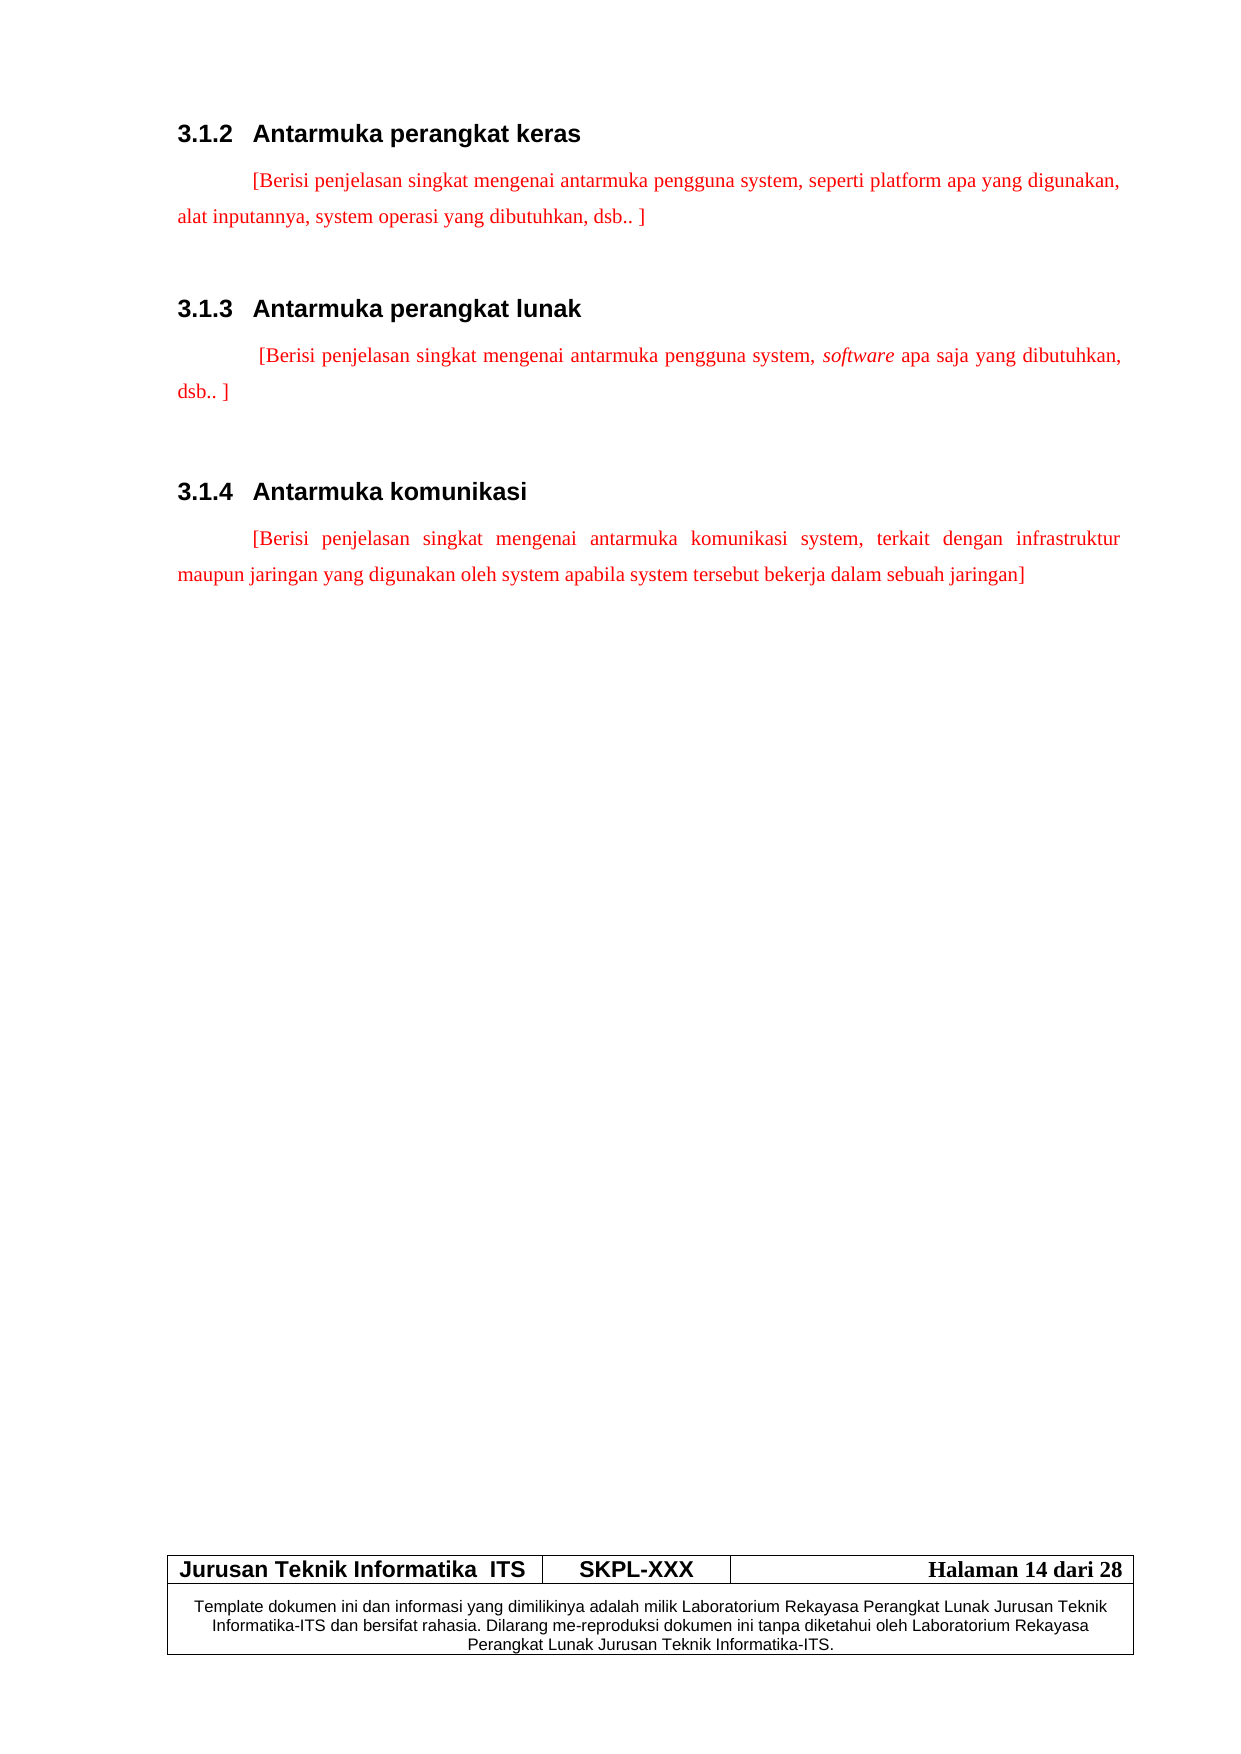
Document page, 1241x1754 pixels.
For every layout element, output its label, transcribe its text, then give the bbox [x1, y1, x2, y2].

text [Berisi penjelasan singkat mengenai antarmuka pengguna system, seperti platform apa yang digunakan, alat inputannya, system operasi yang dibutuhkan, dsb.. ] [177, 168, 1121, 228]
text [Berisi penjelasan singkat mengenai antarmuka pengguna system, software apa saja yang dibutuhkan, dsb.. ] [177, 343, 1121, 403]
subtitle Antarmuka komunikasi [177, 476, 1121, 505]
subtitle Antarmuka perangkat lunak [177, 294, 1121, 323]
subtitle Antarmuka perangkat keras [177, 119, 1121, 147]
